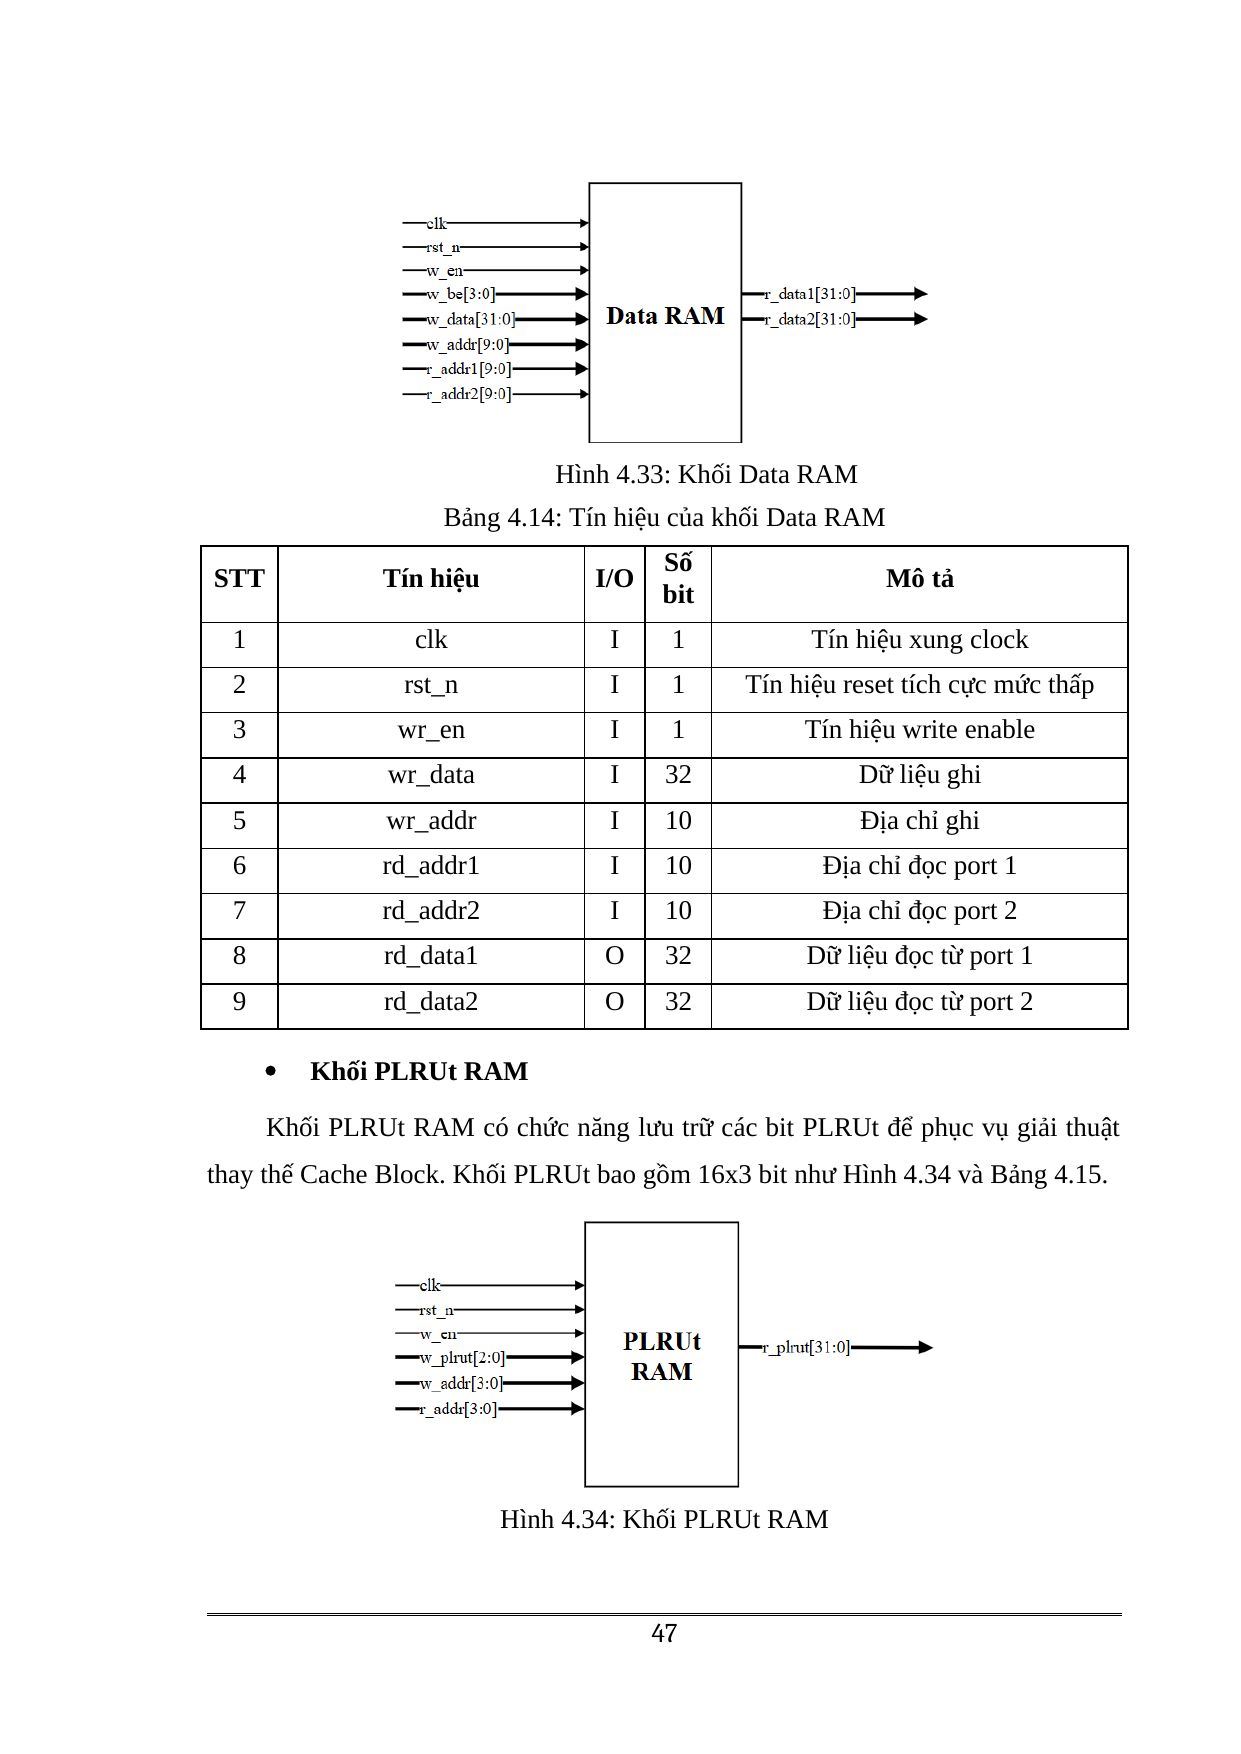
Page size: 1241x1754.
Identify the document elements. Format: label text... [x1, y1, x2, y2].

table_cell I [585, 849, 644, 893]
picture [392, 1216, 937, 1489]
picture [399, 177, 930, 443]
table_cell 10 [646, 894, 711, 938]
table_cell I [585, 804, 644, 847]
table_header I/O [585, 547, 644, 621]
table_cell Địa chỉ đọc port 1 [712, 849, 1127, 893]
table_cell 7 [202, 894, 277, 938]
table_cell 5 [202, 804, 277, 847]
table_cell rd_data1 [279, 940, 584, 983]
table_cell 4 [202, 759, 277, 802]
table_cell 32 [646, 940, 711, 983]
table_cell 3 [202, 713, 277, 757]
table_cell Dữ liệu đọc từ port 2 [712, 985, 1127, 1028]
table_cell I [585, 759, 644, 802]
table_cell rd_addr2 [279, 894, 584, 938]
table_cell Địa chỉ đọc port 2 [712, 894, 1127, 938]
table_header Tín hiệu [279, 547, 584, 621]
table_cell 1 [646, 623, 711, 667]
table_header Mô tả [712, 547, 1127, 621]
table_cell Địa chỉ ghi [712, 804, 1127, 847]
table_cell rd_addr1 [279, 849, 584, 893]
table_cell wr_addr [279, 804, 584, 847]
table_cell 10 [646, 804, 711, 847]
table_cell 32 [646, 985, 711, 1028]
table_header STT [202, 547, 277, 621]
table_cell 8 [202, 940, 277, 983]
table_cell 2 [202, 668, 277, 712]
table_cell 6 [202, 849, 277, 893]
table_cell wr_data [279, 759, 584, 802]
table_cell Tín hiệu reset tích cực mức thấp [712, 668, 1127, 712]
table_cell 9 [202, 985, 277, 1028]
table_cell 32 [646, 759, 711, 802]
table_cell Tín hiệu write enable [712, 713, 1127, 757]
table_cell rd_data2 [279, 985, 584, 1028]
table_cell 1 [646, 668, 711, 712]
table_cell I [585, 623, 644, 667]
table_cell Dữ liệu ghi [712, 759, 1127, 802]
table_cell wr_en [279, 713, 584, 757]
list Khối PLRUt RAM [266, 1055, 1122, 1086]
table_cell I [585, 894, 644, 938]
table_cell rst_n [279, 668, 584, 712]
table_cell 10 [646, 849, 711, 893]
table_cell O [585, 985, 644, 1028]
table_cell O [585, 940, 644, 983]
table_cell Tín hiệu xung clock [712, 623, 1127, 667]
table_cell 1 [202, 623, 277, 667]
table_cell 1 [646, 713, 711, 757]
table_cell Dữ liệu đọc từ port 1 [712, 940, 1127, 983]
table_header Số bit [646, 547, 711, 621]
table_cell clk [279, 623, 584, 667]
table_cell I [585, 668, 644, 712]
table_cell I [585, 713, 644, 757]
